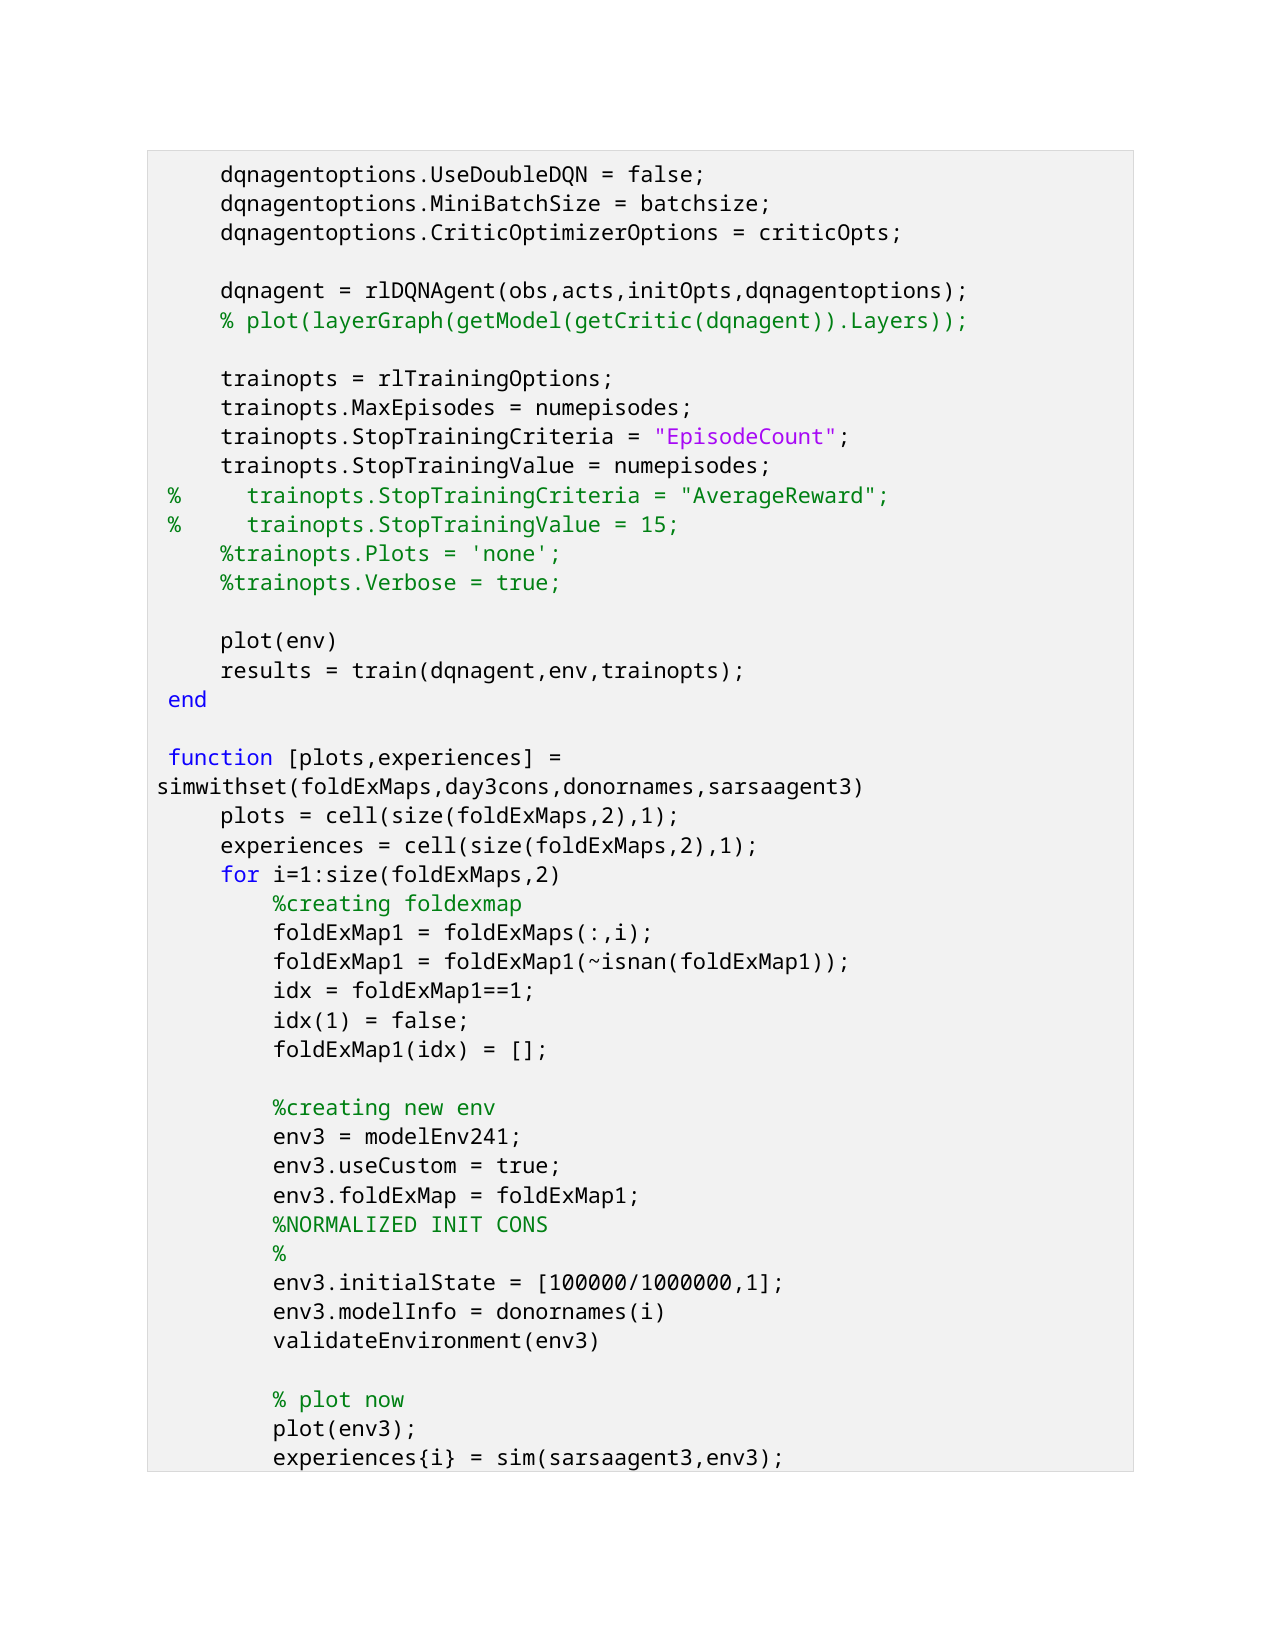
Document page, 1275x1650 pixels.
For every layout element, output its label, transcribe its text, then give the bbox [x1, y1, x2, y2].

text dqnagent = rlDQNAgent(obs,acts,initOpts,dqnagentoptions); [148, 267, 1133, 296]
text trainopts.MaxEpisodes = numepisodes; [148, 383, 1133, 412]
text function [plots,experiences] = simwithset(foldExMaps,day3cons,donornames,sarsaagent3) [148, 733, 1133, 792]
text % trainopts.StopTrainingValue = 15; [148, 500, 1133, 529]
text % [148, 1229, 1133, 1258]
text %NORMALIZED INIT CONS [148, 1200, 1133, 1229]
text dqnagentoptions.CriticOptimizerOptions = criticOpts; [148, 208, 1133, 237]
text env3.modelInfo = donornames(i) [148, 1287, 1133, 1317]
text %creating new env [148, 1083, 1133, 1112]
text %trainopts.Plots = 'none'; [148, 529, 1133, 558]
text %creating foldexmap [148, 879, 1133, 908]
text plot(env3); [148, 1404, 1133, 1433]
text validateEnvironment(env3) [148, 1317, 1133, 1346]
text plot(env) [148, 617, 1133, 646]
text results = train(dqnagent,env,trainopts); [148, 646, 1133, 675]
text idx = foldExMap1==1; [148, 967, 1133, 996]
text % plot(layerGraph(getModel(getCritic(dqnagent)).Layers)); [148, 296, 1133, 325]
text trainopts.StopTrainingValue = numepisodes; [148, 442, 1133, 471]
text foldExMap1 = foldExMaps(:,i); [148, 908, 1133, 937]
text % plot now [148, 1375, 1133, 1404]
text % trainopts.StopTrainingCriteria = "AverageReward"; [148, 471, 1133, 500]
text trainopts = rlTrainingOptions; [148, 354, 1133, 383]
text plots = cell(size(foldExMaps,2),1); [148, 792, 1133, 821]
text experiences{i} = sim(sarsaagent3,env3); [148, 1433, 1133, 1471]
text for i=1:size(foldExMaps,2) [148, 850, 1133, 879]
text end [148, 675, 1133, 704]
text dqnagentoptions.UseDoubleDQN = false; [148, 151, 1133, 179]
text %trainopts.Verbose = true; [148, 558, 1133, 587]
text idx(1) = false; [148, 996, 1133, 1025]
text env3.useCustom = true; [148, 1142, 1133, 1171]
text experiences = cell(size(foldExMaps,2),1); [148, 821, 1133, 850]
text env3.foldExMap = foldExMap1; [148, 1171, 1133, 1200]
text foldExMap1(idx) = []; [148, 1025, 1133, 1054]
text trainopts.StopTrainingCriteria = "EpisodeCount"; [148, 412, 1133, 442]
text env3 = modelEnv241; [148, 1112, 1133, 1142]
text dqnagentoptions.MiniBatchSize = batchsize; [148, 179, 1133, 208]
text env3.initialState = [100000/1000000,1]; [148, 1258, 1133, 1287]
text foldExMap1 = foldExMap1(~isnan(foldExMap1)); [148, 937, 1133, 967]
